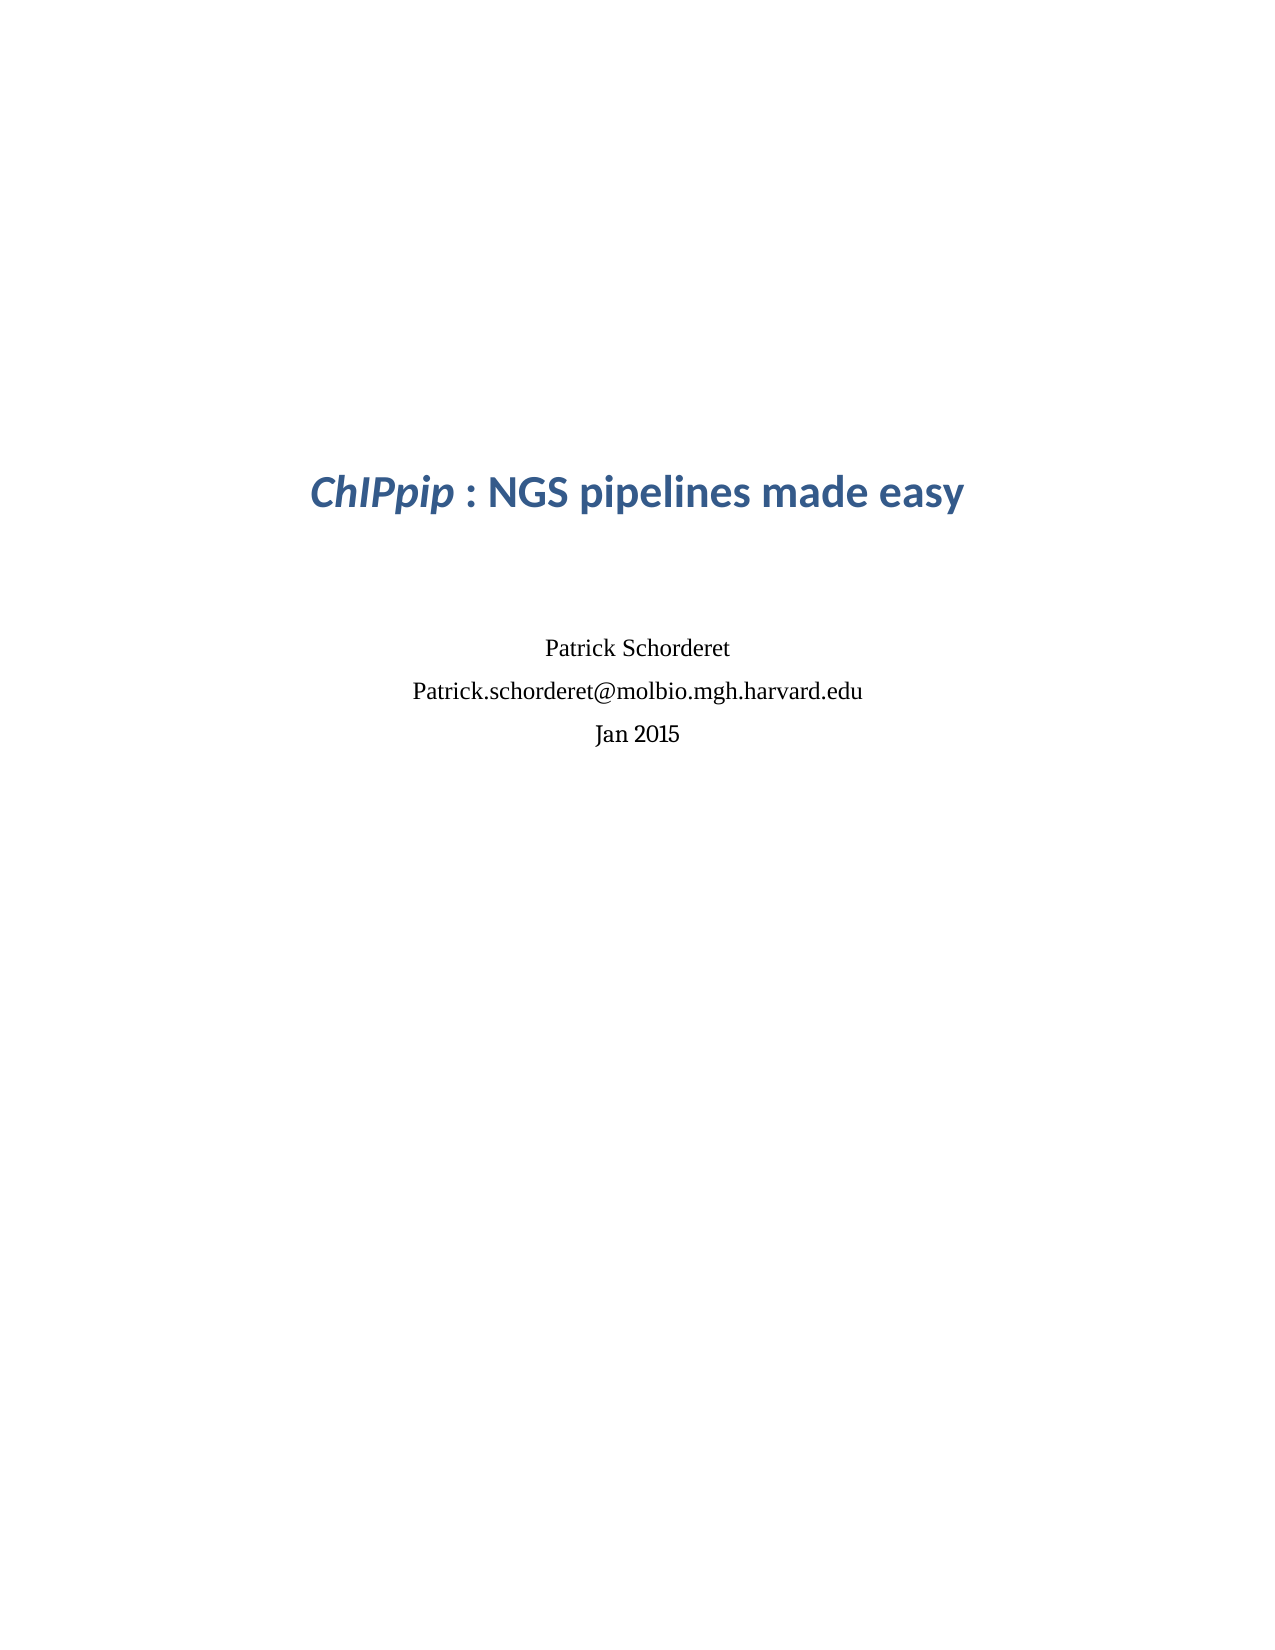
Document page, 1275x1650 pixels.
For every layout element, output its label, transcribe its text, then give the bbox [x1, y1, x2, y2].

text Patrick Schorderet [187, 633, 1087, 662]
text Jan 2015 [187, 719, 1087, 748]
subtitle ChIPpip : NGS pipelines made easy [187, 463, 1087, 519]
text Patrick.schorderet@molbio.mgh.harvard.edu [187, 676, 1087, 705]
